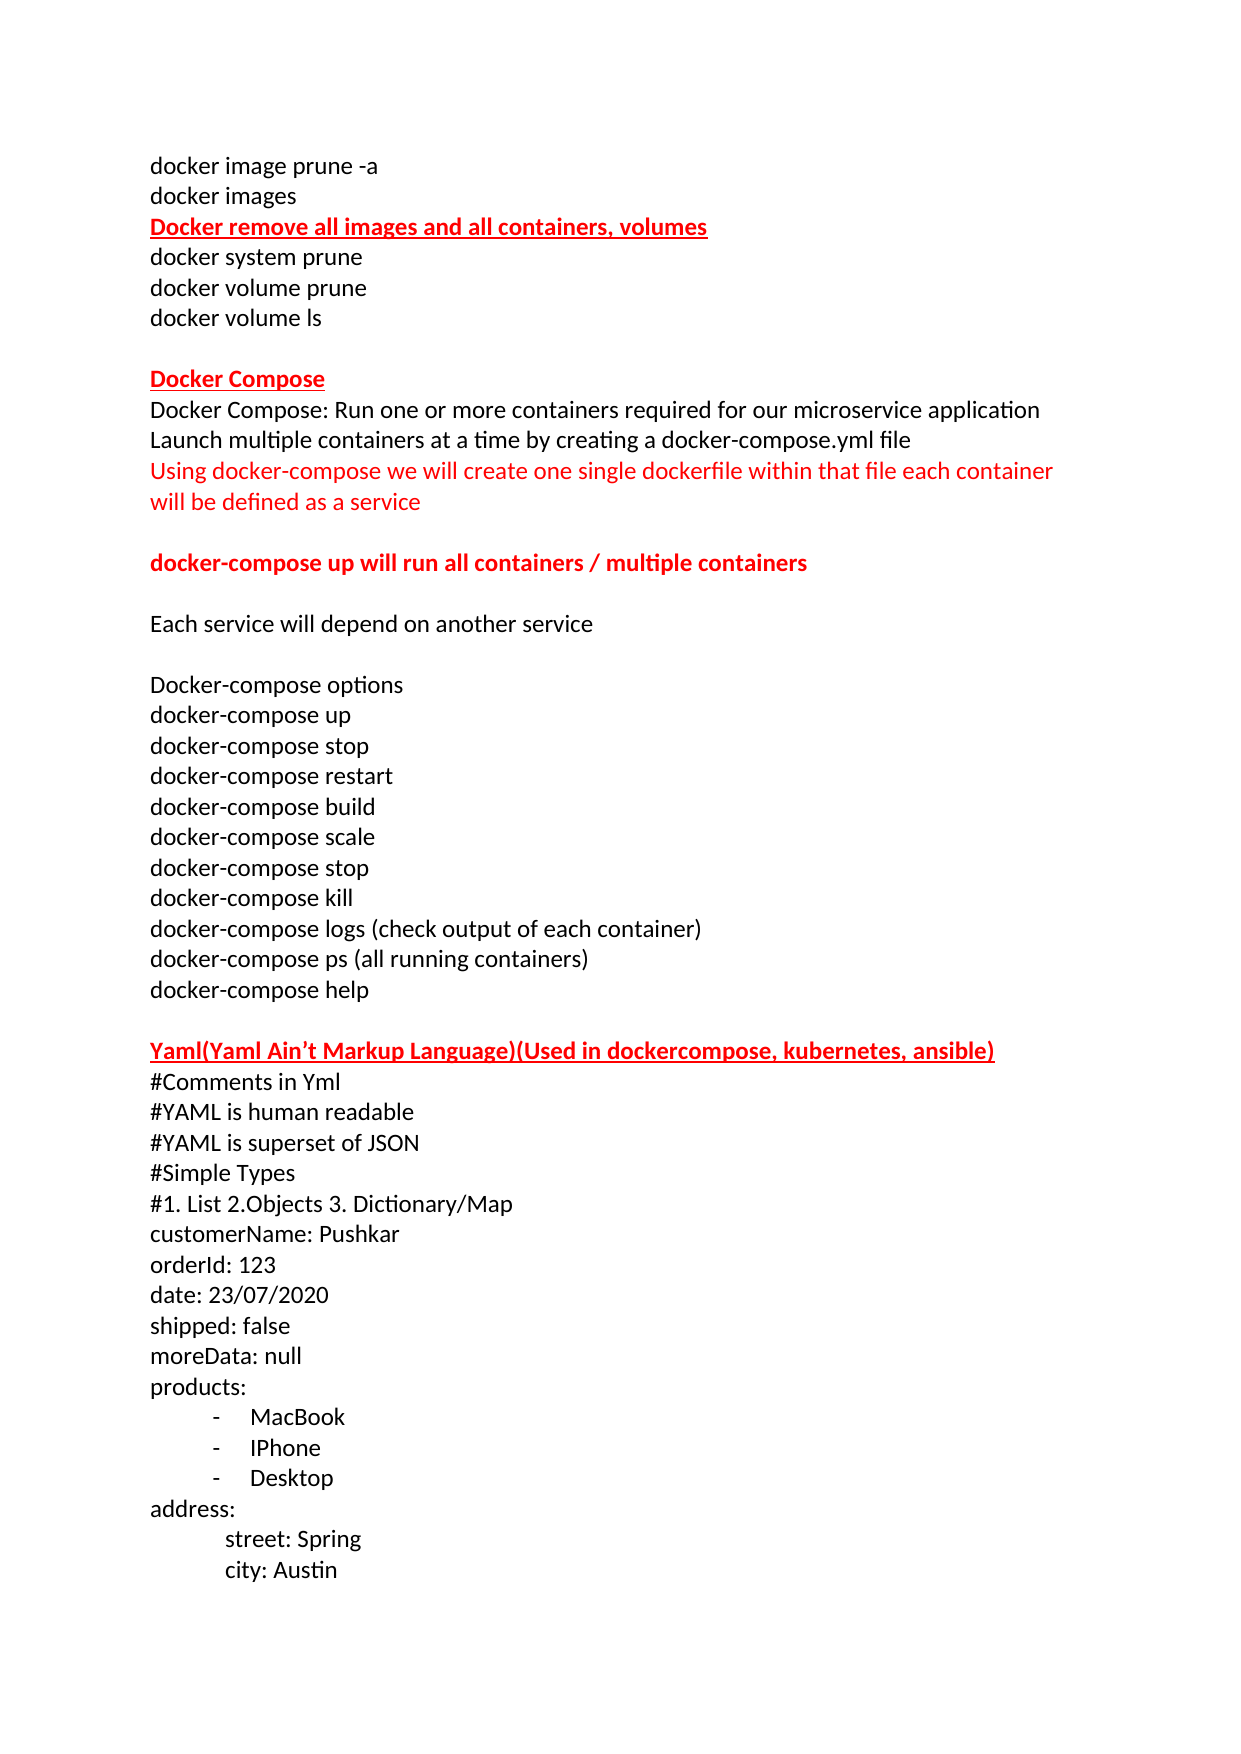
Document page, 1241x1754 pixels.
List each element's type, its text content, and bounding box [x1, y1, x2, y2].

text docker-compose scale [150, 821, 1090, 852]
text Docker Compose [150, 364, 1090, 394]
text Each service will depend on another service [150, 608, 1090, 638]
text Docker Compose: Run one or more containers required for our microservice application [150, 394, 1090, 425]
text Yaml(Yaml Ain’t Markup Language)(Used in dockercompose, kubernetes, ansible) [150, 1035, 1090, 1066]
text docker-compose logs (check output of each container) [150, 913, 1090, 943]
text street: Spring [150, 1523, 1090, 1554]
text docker-compose help [150, 974, 1090, 1004]
list IPhone [212, 1432, 1090, 1462]
text #Simple Types [150, 1157, 1090, 1188]
text Docker remove all images and all containers, volumes [150, 211, 1090, 242]
text docker-compose kill [150, 882, 1090, 913]
text #Comments in Yml [150, 1066, 1090, 1096]
list MacBook [212, 1401, 1090, 1432]
text orderId: 123 [150, 1249, 1090, 1279]
text docker-compose stop [150, 730, 1090, 760]
text shipped: false [150, 1310, 1090, 1340]
text moreData: null [150, 1340, 1090, 1371]
text docker image prune -a [150, 150, 1090, 181]
text address: [150, 1493, 1090, 1523]
text products: [150, 1371, 1090, 1401]
text docker-compose ps (all running containers) [150, 943, 1090, 974]
text date: 23/07/2020 [150, 1279, 1090, 1310]
text docker images [150, 181, 1090, 211]
text docker-compose up will run all containers / multiple containers [150, 547, 1090, 577]
text Launch multiple containers at a time by creating a docker-compose.yml file [150, 425, 1090, 455]
list Desktop [212, 1462, 1090, 1493]
text #YAML is human readable [150, 1096, 1090, 1127]
text #YAML is superset of JSON [150, 1127, 1090, 1157]
text docker volume prune [150, 272, 1090, 303]
text customerName: Pushkar [150, 1218, 1090, 1249]
text docker-compose stop [150, 852, 1090, 882]
text #1. List 2.Objects 3. Dictionary/Map [150, 1188, 1090, 1218]
text docker-compose up [150, 699, 1090, 730]
text Using docker-compose we will create one single dockerfile within that file each container will be defined as a service [150, 455, 1090, 516]
text docker system prune [150, 242, 1090, 272]
text docker volume ls [150, 303, 1090, 333]
text Docker-compose options [150, 669, 1090, 699]
text docker-compose build [150, 791, 1090, 821]
text city: Austin [150, 1554, 1090, 1584]
text docker-compose restart [150, 760, 1090, 791]
